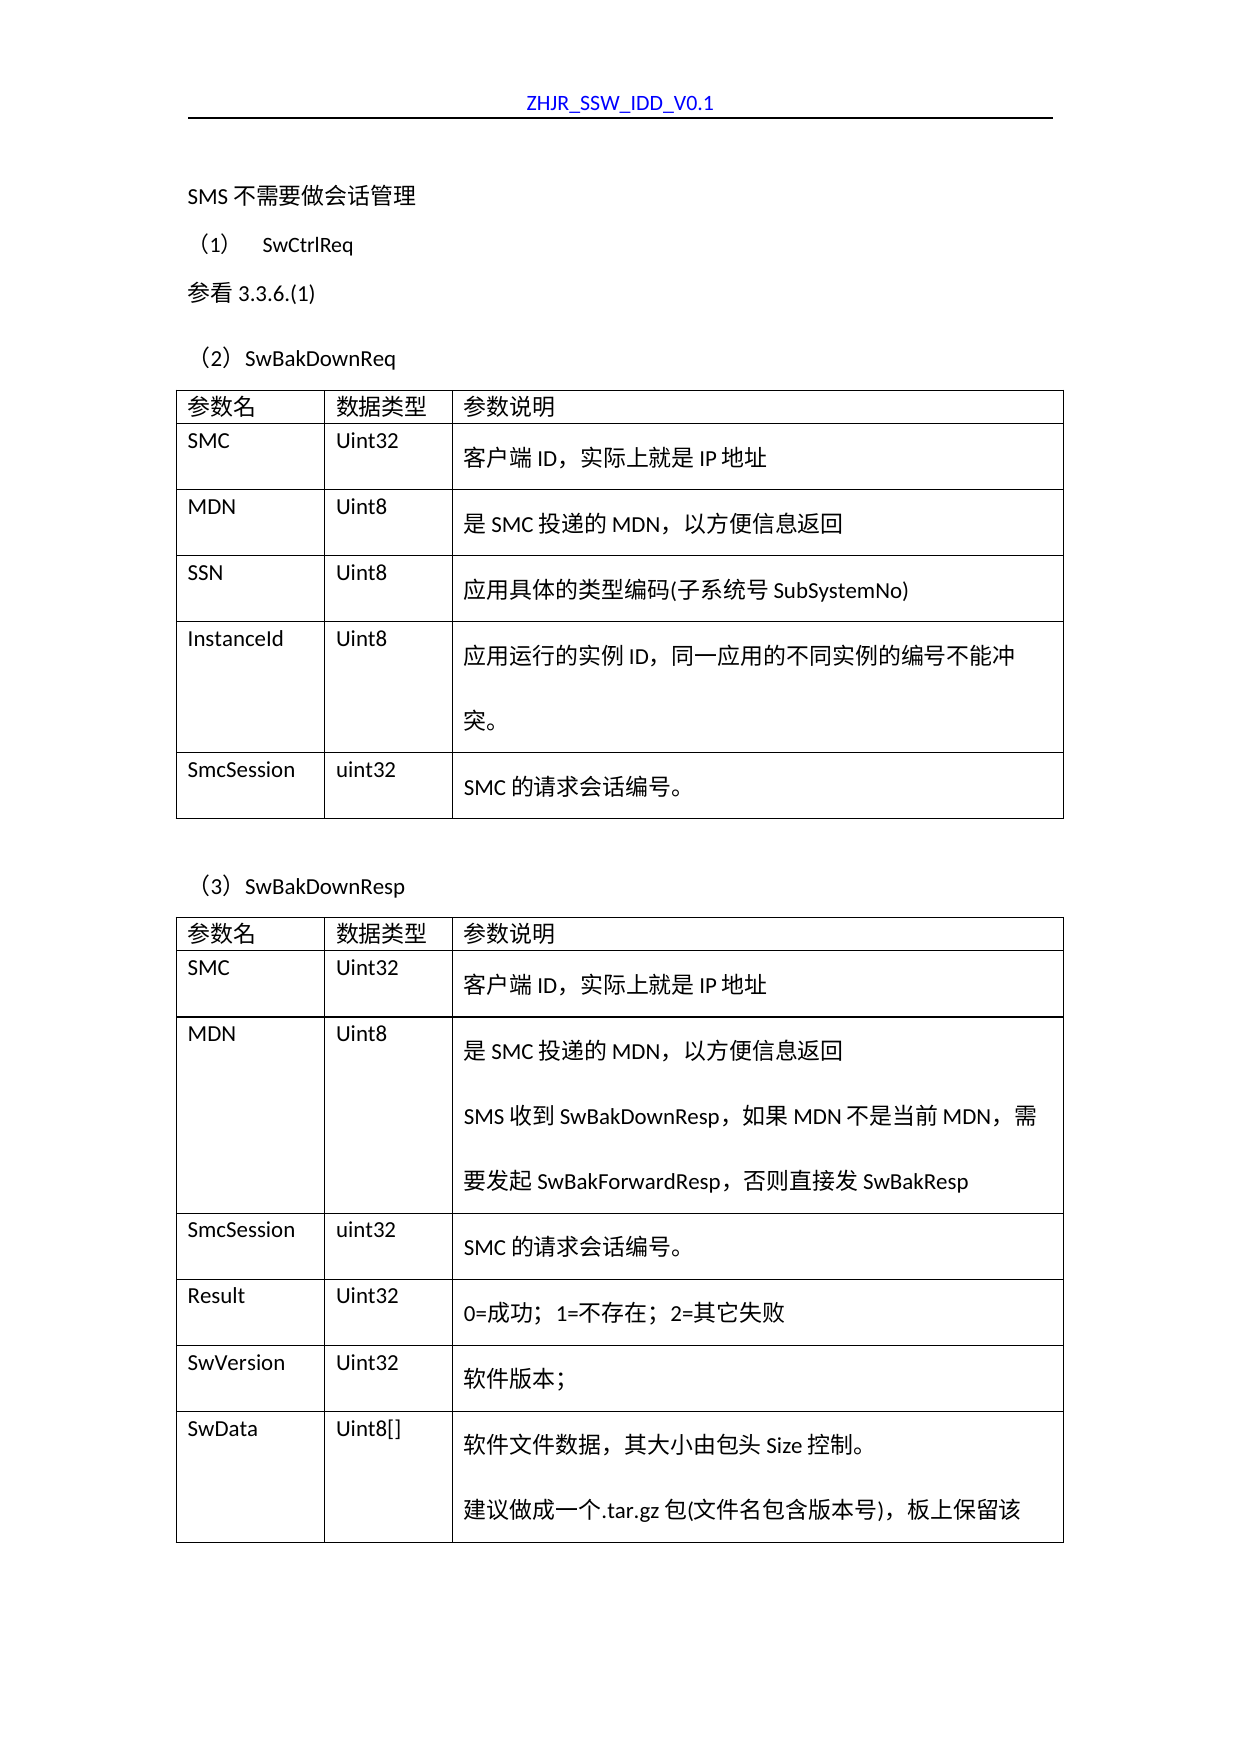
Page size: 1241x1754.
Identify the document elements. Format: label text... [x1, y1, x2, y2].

table_cell 是SMC投递的MDN，以方便信息返回 [453, 490, 1063, 555]
table_header 数据类型 [325, 391, 452, 423]
table_cell 0=成功；1=不存在；2=其它失败 [453, 1280, 1063, 1344]
table_header 参数说明 [453, 918, 1063, 950]
table_cell 应用具体的类型编码(子系统号SubSystemNo) [453, 556, 1063, 621]
table_cell MDN [177, 490, 324, 555]
table_header 参数说明 [453, 391, 1063, 423]
table_cell Uint32 [325, 1280, 452, 1344]
table_cell Uint32 [325, 1346, 452, 1411]
table_cell 软件版本； [453, 1346, 1063, 1411]
table_cell SSN [177, 556, 324, 621]
table_cell SMC的请求会话编号。 [453, 1214, 1063, 1278]
table_cell uint32 [325, 1214, 452, 1278]
table_header 参数名 [177, 918, 324, 950]
table_header 数据类型 [325, 918, 452, 950]
table_cell Uint32 [325, 424, 452, 489]
table_cell 是SMC投递的MDN，以方便信息返回 SMS收到SwBakDownResp，如果MDN不是当前MDN，需要发起SwBakForwardResp，否则直接发SwBakResp [453, 1018, 1063, 1212]
text SMS不需要做会话管理 [187, 162, 1053, 227]
table_cell Uint8 [325, 1018, 452, 1212]
table_cell 客户端ID，实际上就是IP地址 [453, 424, 1063, 489]
table_cell Uint8 [325, 622, 452, 752]
table_cell uint32 [325, 753, 452, 818]
table_cell Uint32 [325, 951, 452, 1016]
table_cell Uint8 [325, 490, 452, 555]
table_cell SMC的请求会话编号。 [453, 753, 1063, 818]
table_cell Uint8[] [325, 1412, 452, 1542]
list SwCtrlReq [187, 227, 1053, 259]
table_cell Uint8 [325, 556, 452, 621]
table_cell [453, 1412, 1063, 1542]
text （2）SwBakDownReq [187, 324, 1053, 389]
table_cell SmcSession [177, 1214, 324, 1278]
table_cell Result [177, 1280, 324, 1344]
table_cell MDN [177, 1018, 324, 1212]
table_cell InstanceId [177, 622, 324, 752]
table_cell SMC [177, 951, 324, 1016]
table_cell SwData [177, 1412, 324, 1542]
table_cell SMC [177, 424, 324, 489]
text （3）SwBakDownResp [187, 852, 1053, 917]
text 参看3.3.6.(1) [187, 259, 1053, 324]
table_cell 应用运行的实例ID，同一应用的不同实例的编号不能冲突。 [453, 622, 1063, 752]
table_cell 客户端ID，实际上就是IP地址 [453, 951, 1063, 1016]
table_cell SmcSession [177, 753, 324, 818]
table_header 参数名 [177, 391, 324, 423]
table_cell SwVersion [177, 1346, 324, 1411]
